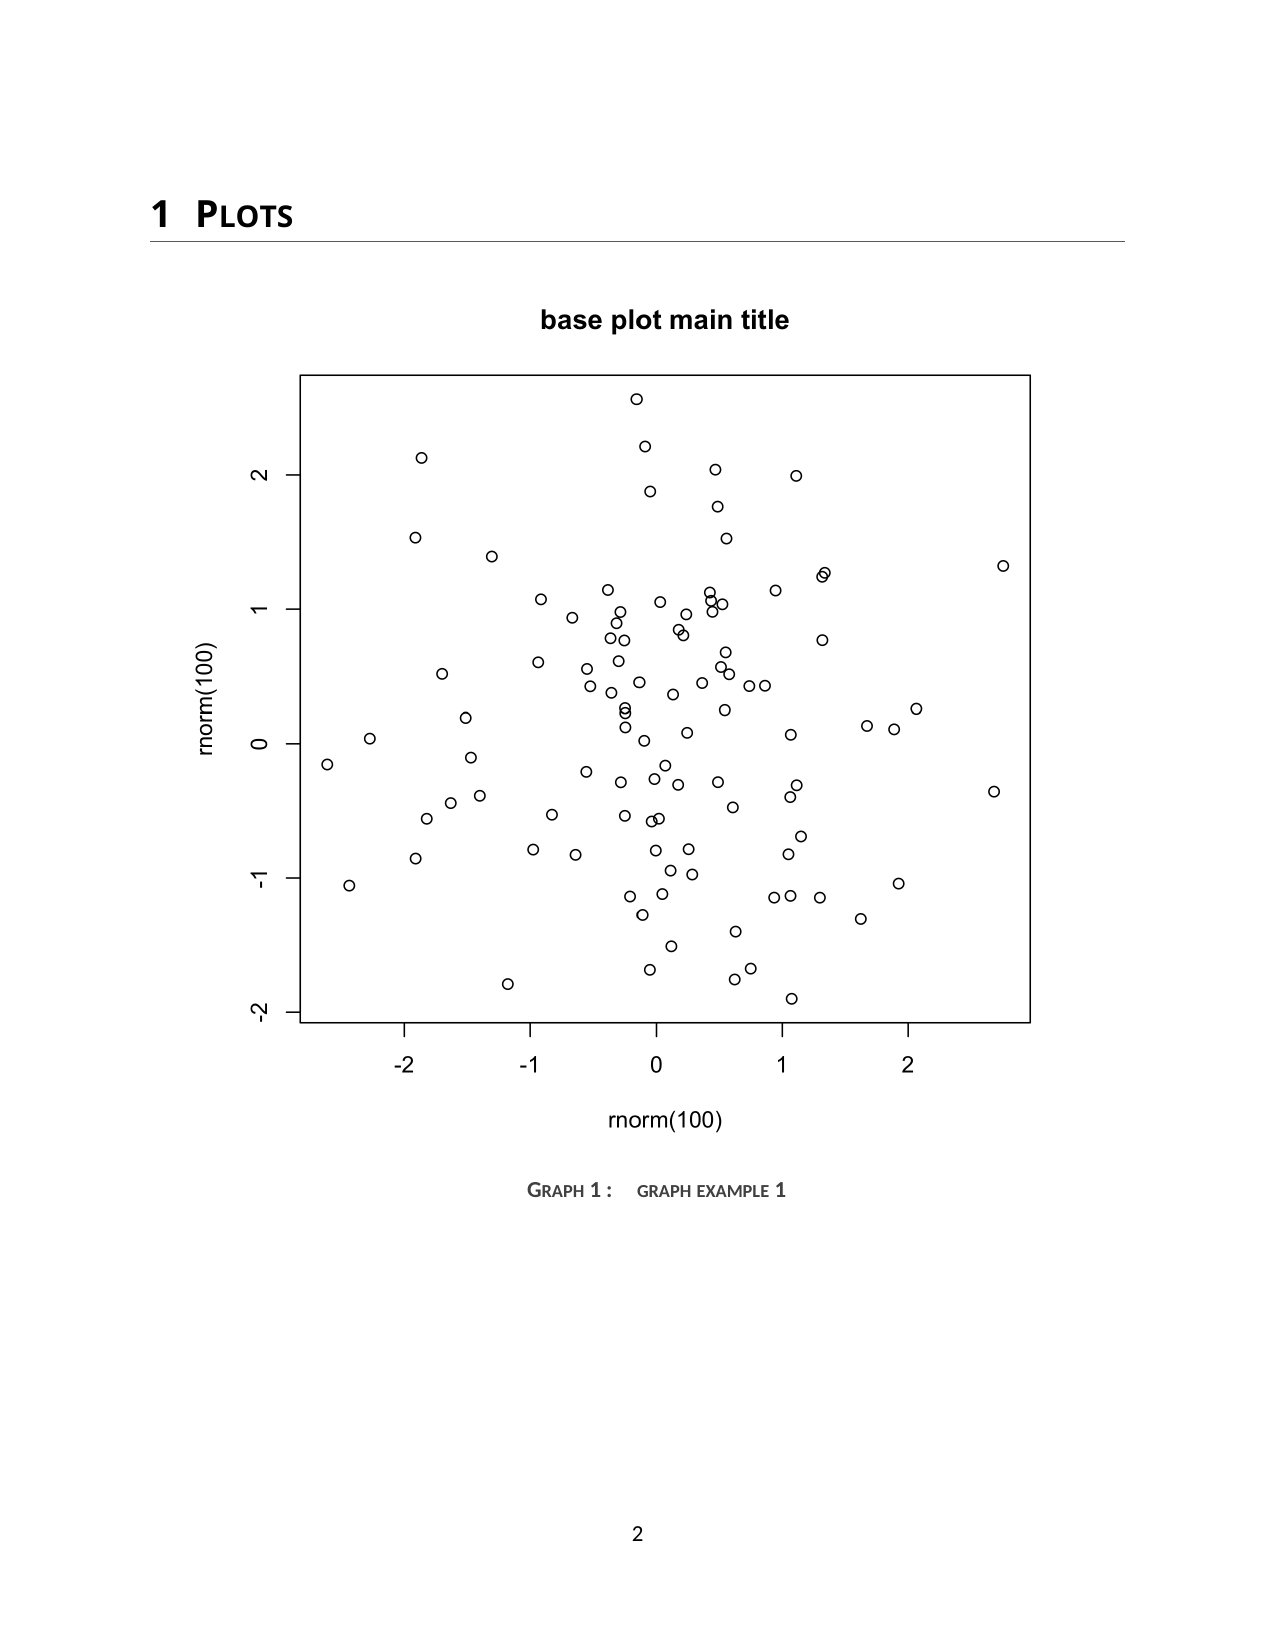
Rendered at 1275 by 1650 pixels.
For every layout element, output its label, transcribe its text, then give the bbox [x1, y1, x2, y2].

subtitle Plots [150, 187, 1125, 241]
picture [187, 262, 1088, 1163]
text graph example 1 [187, 1175, 1125, 1203]
